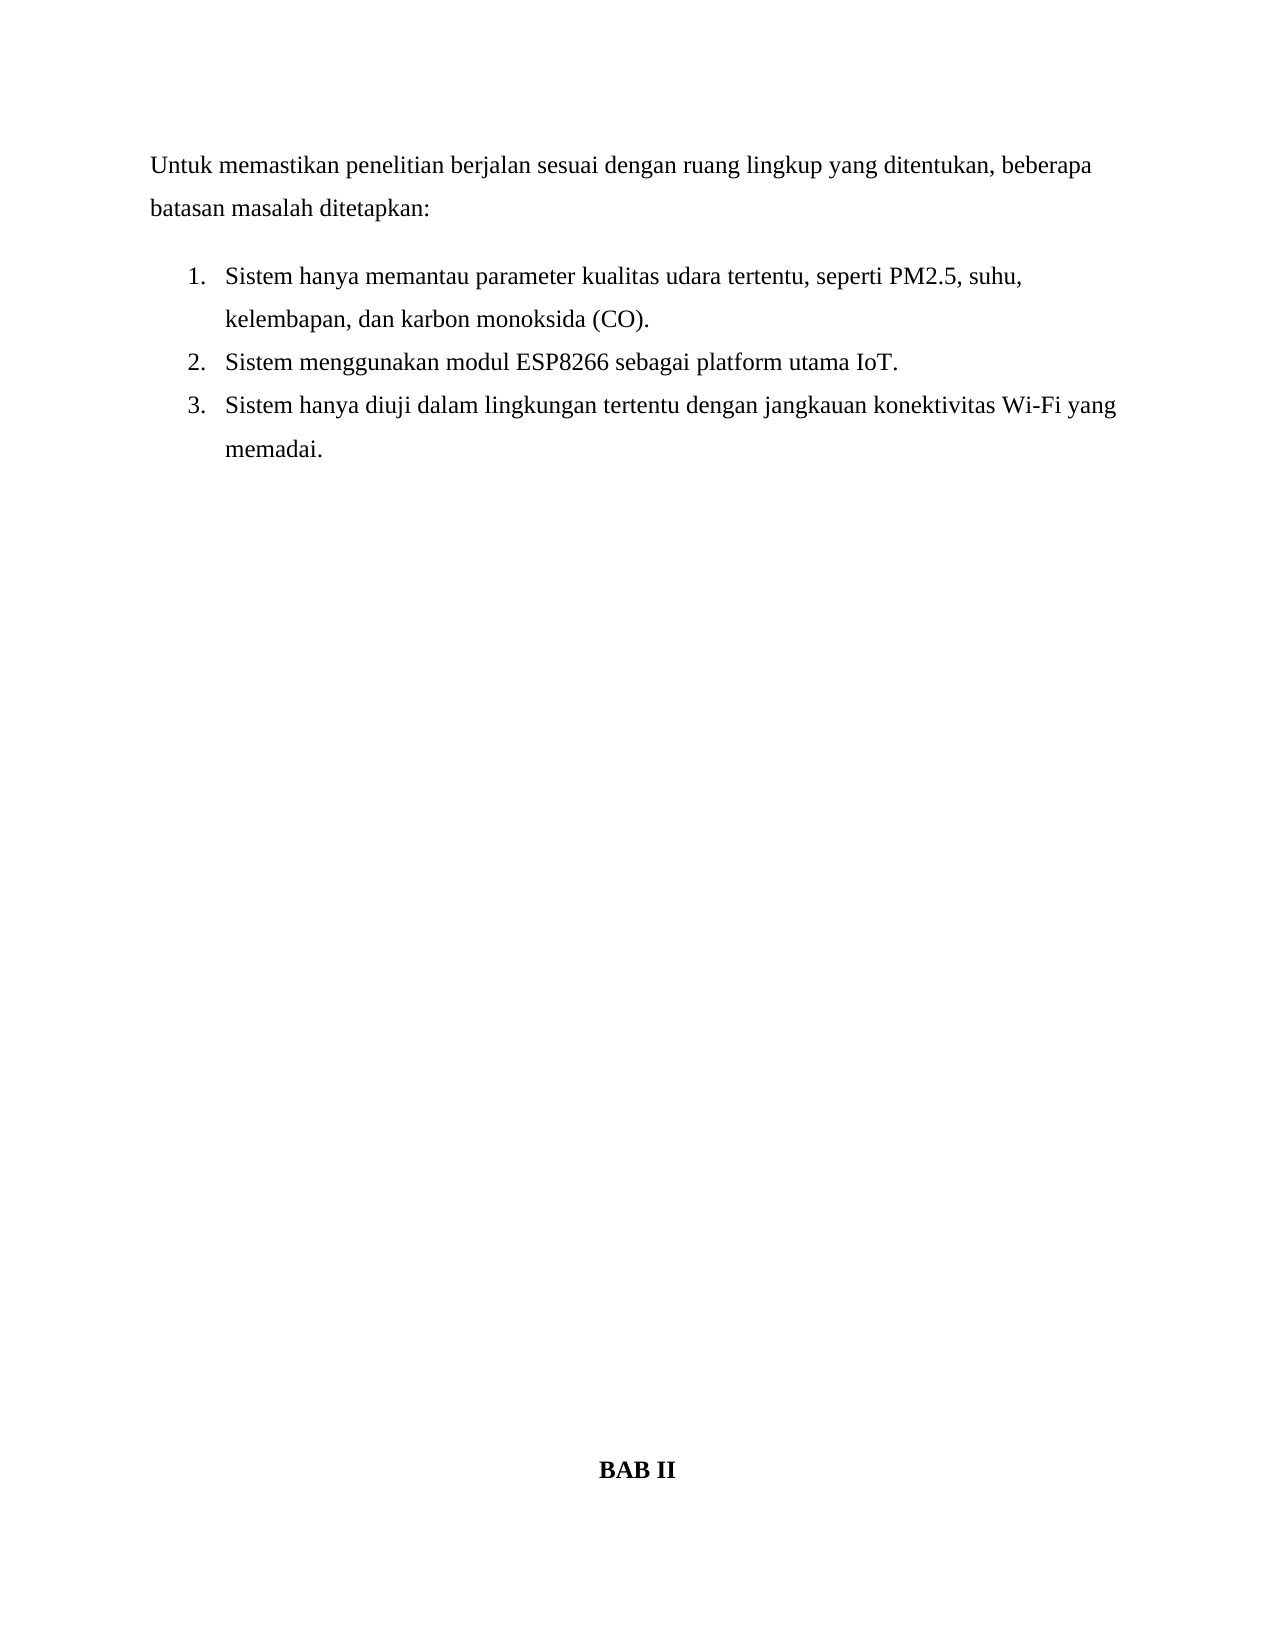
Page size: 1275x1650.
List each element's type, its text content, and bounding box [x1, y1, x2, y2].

list Sistem menggunakan modul ESP8266 sebagai platform utama IoT. [187, 347, 1125, 376]
list Sistem hanya diuji dalam lingkungan tertentu dengan jangkauan konektivitas Wi-Fi yang memadai. [187, 391, 1125, 462]
list Sistem hanya memantau parameter kualitas udara tertentu, seperti PM2.5, suhu, kelembapan, dan karbon monoksida (CO). [187, 261, 1125, 333]
text BAB II [150, 1456, 1125, 1484]
text Untuk memastikan penelitian berjalan sesuai dengan ruang lingkup yang ditentukan, beberapa batasan masalah ditetapkan: [150, 150, 1125, 222]
